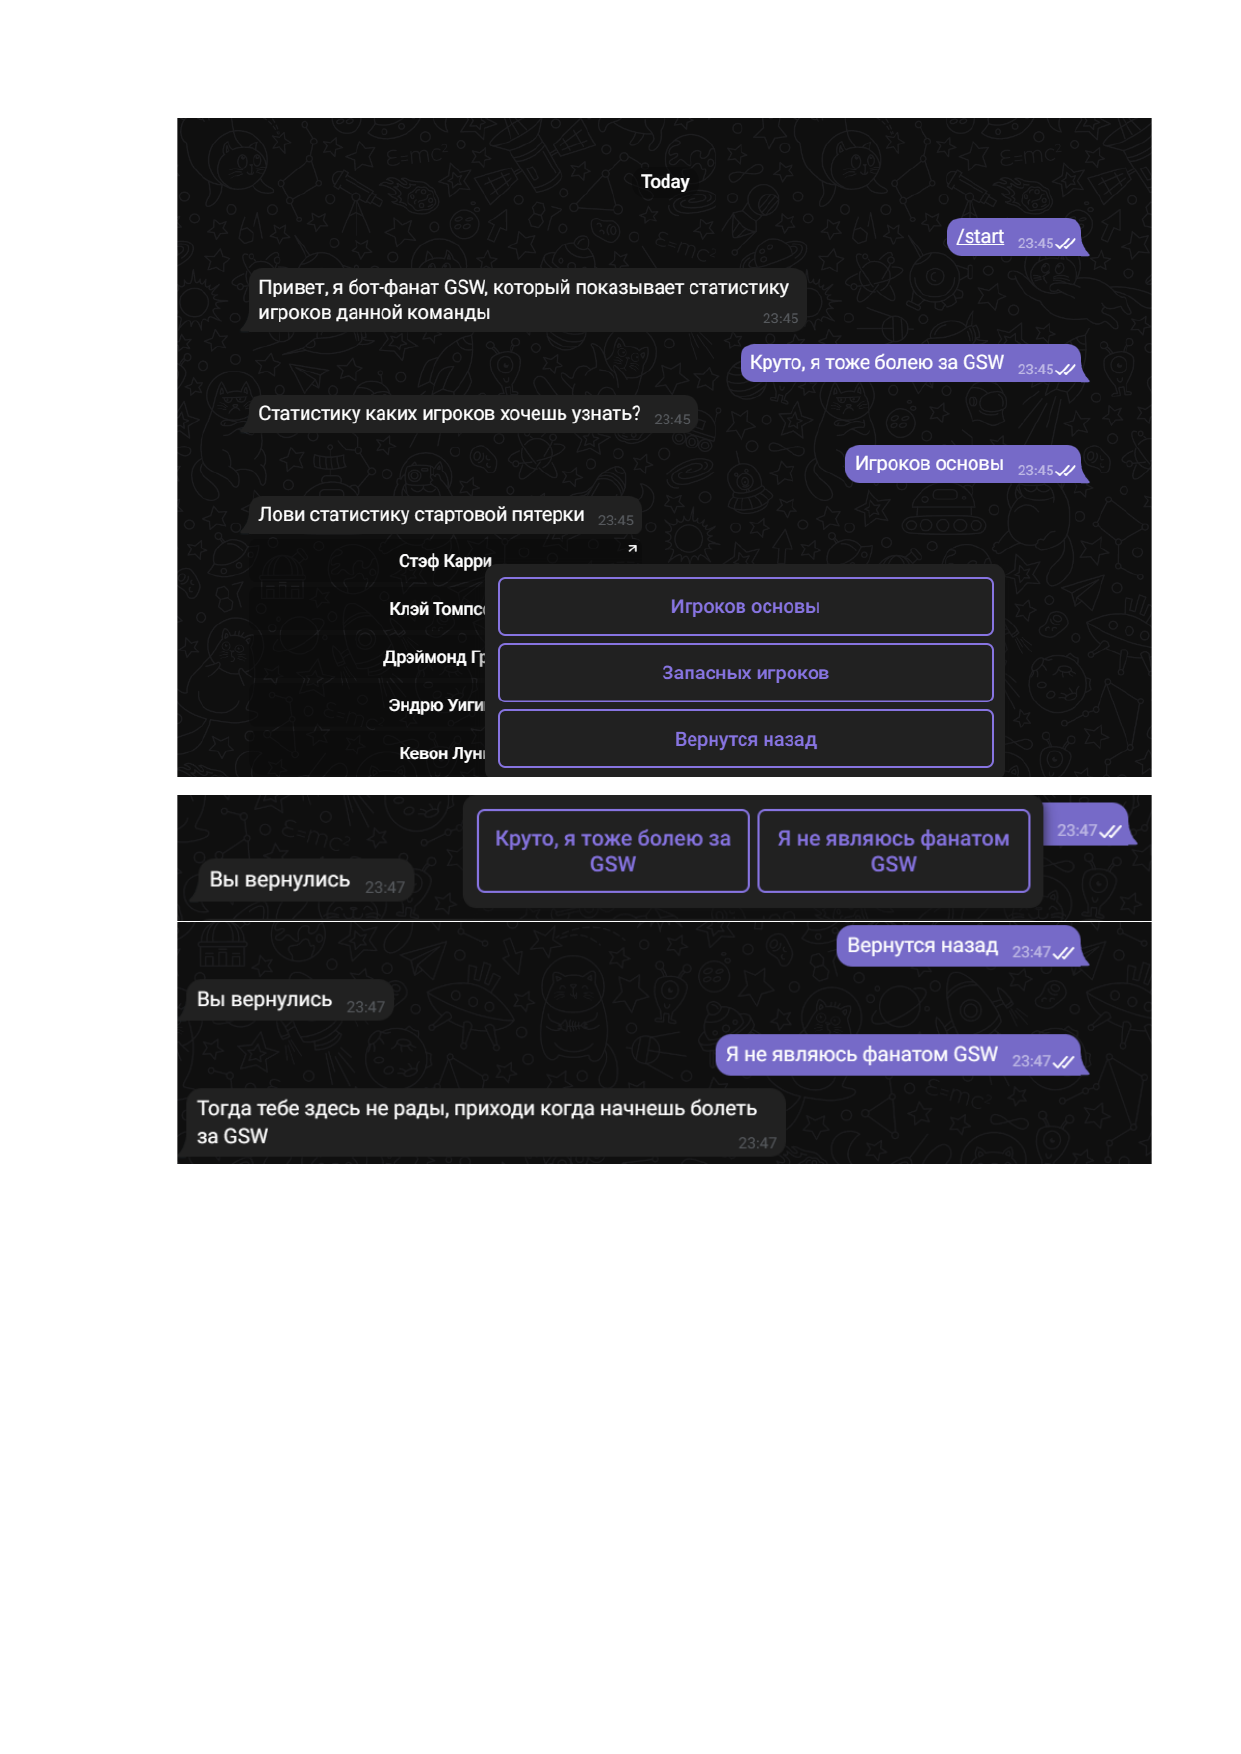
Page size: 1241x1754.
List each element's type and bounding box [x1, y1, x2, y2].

picture [177, 922, 1152, 1164]
picture [177, 795, 1152, 921]
picture [177, 118, 1152, 777]
